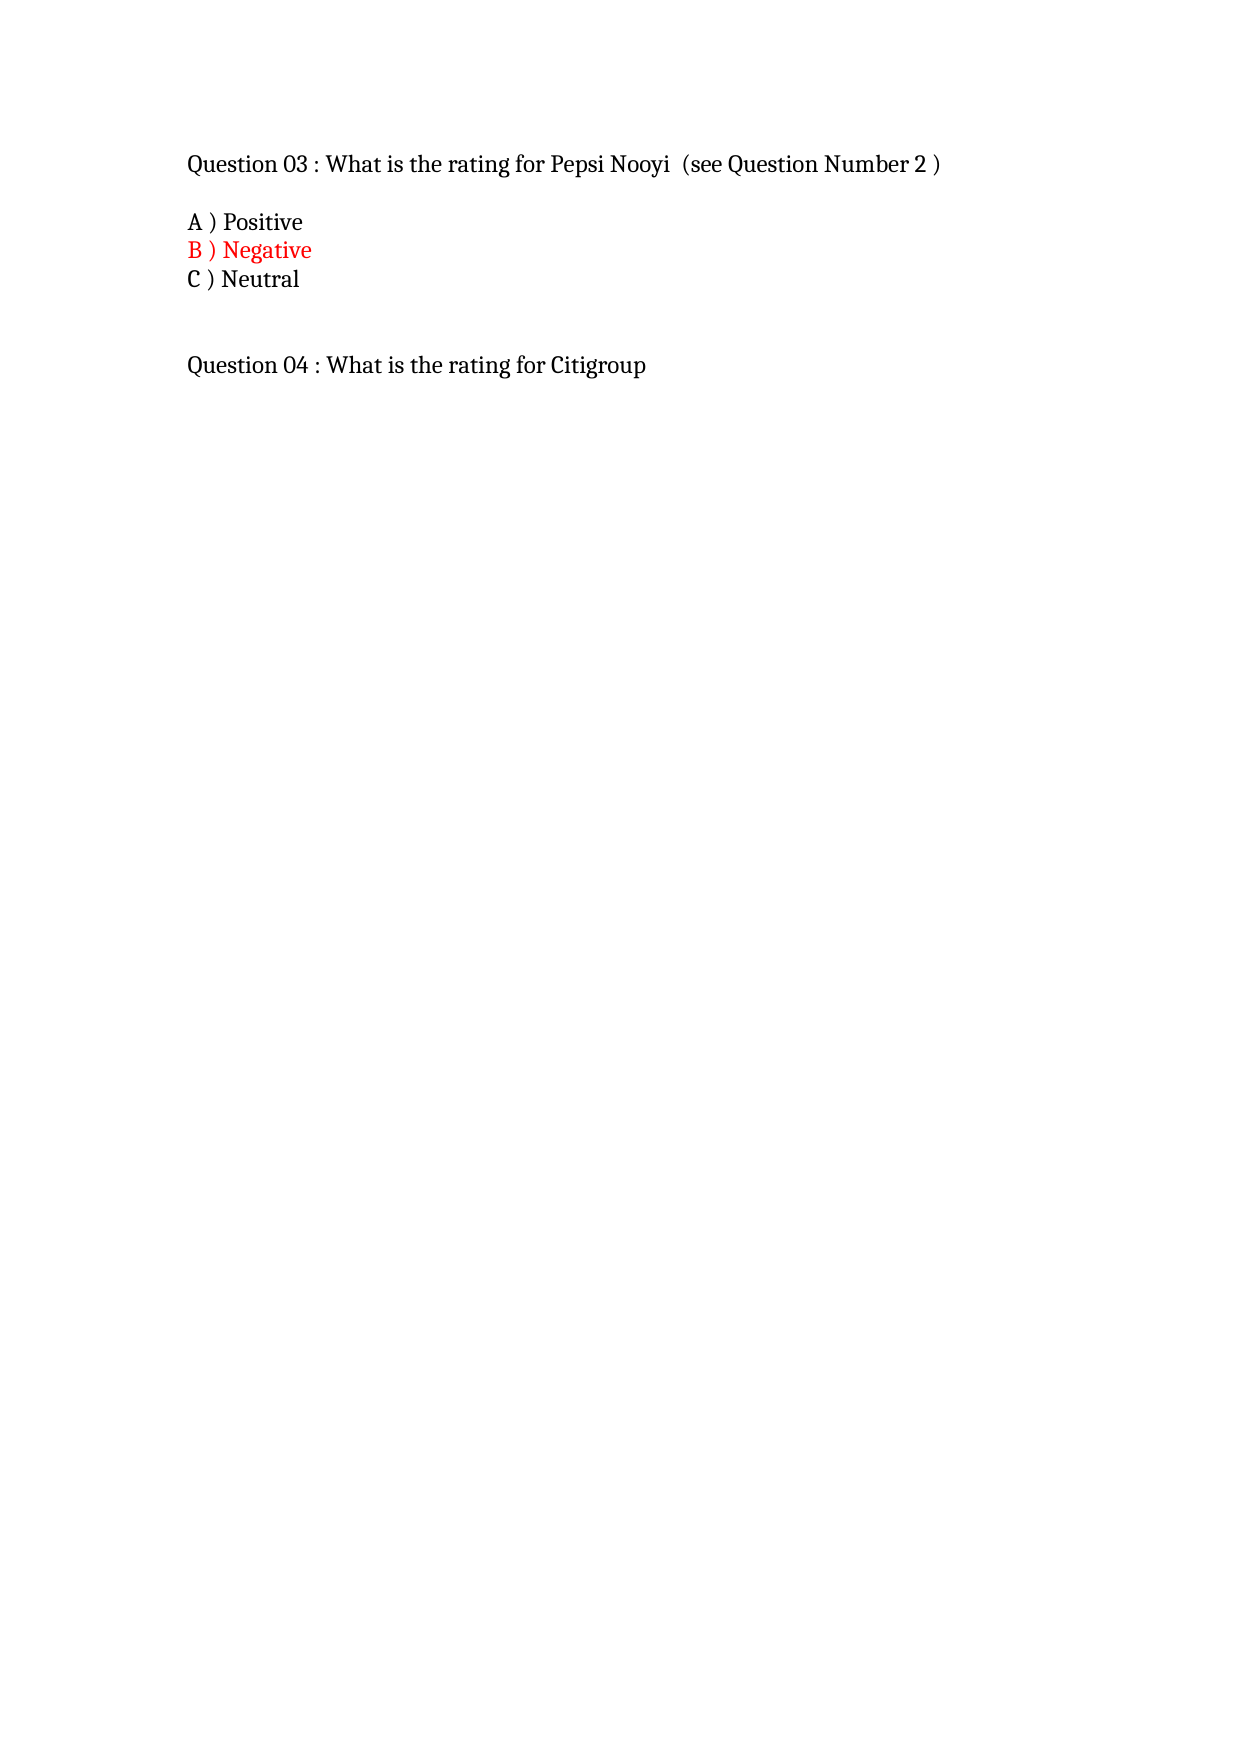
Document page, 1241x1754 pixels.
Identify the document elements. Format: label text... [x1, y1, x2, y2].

text Question 04 : What is the rating for Citigroup [187, 351, 1053, 380]
text Question 03 : What is the rating for Pepsi Nooyi (see Question Number 2 ) [187, 150, 1053, 179]
text A ) Positive [187, 207, 1053, 236]
text C ) Neutral [187, 265, 1053, 294]
text B ) Negative [187, 236, 1053, 265]
